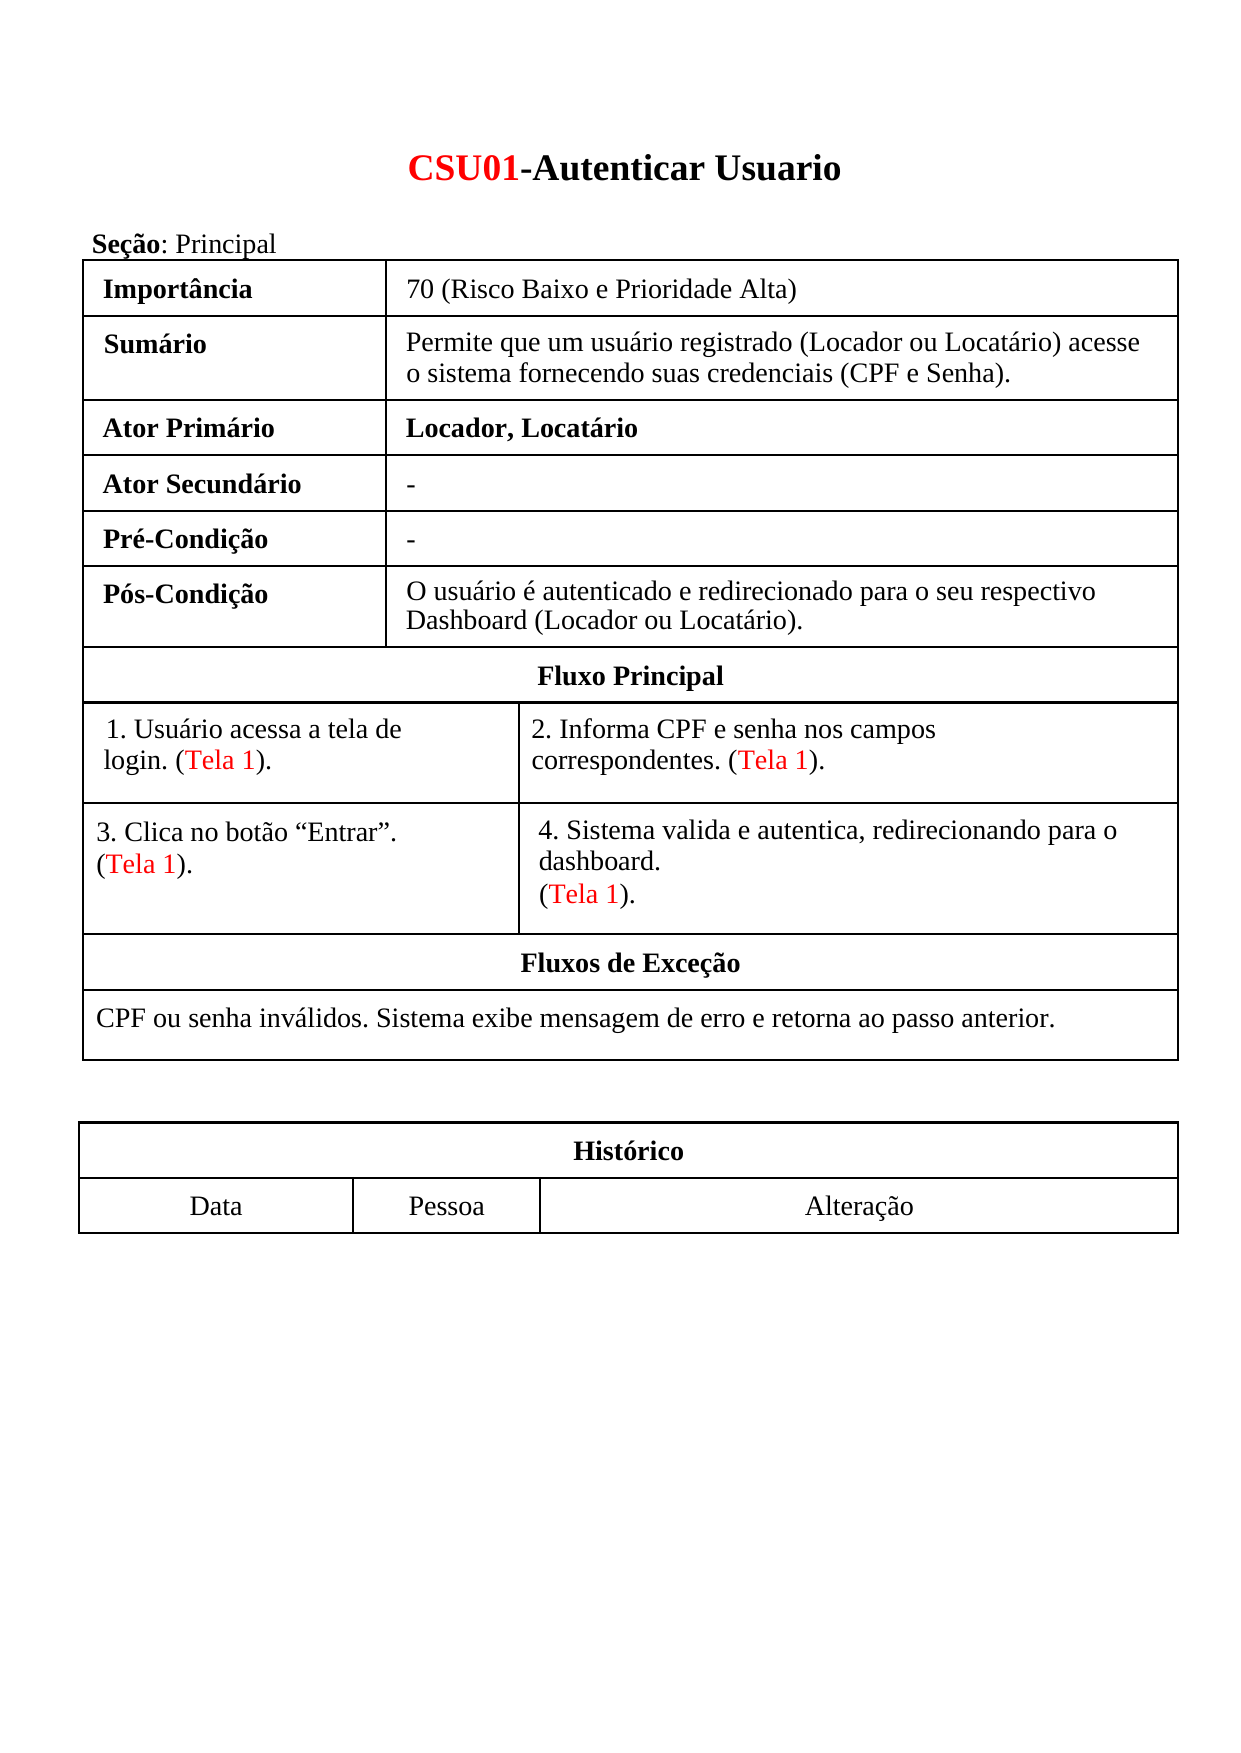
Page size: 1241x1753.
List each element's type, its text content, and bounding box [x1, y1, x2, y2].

table_cell - [387, 512, 1177, 565]
table_cell Pessoa [354, 1179, 539, 1232]
table_cell Data [80, 1179, 352, 1232]
table_cell O usuário é autenticado e redirecionado para o seu respectivo Dashboard (Locador ou Locatário). [387, 567, 1177, 646]
table_cell 2. Informa CPF e senha nos campos correspondentes. (Tela 1). [520, 704, 1177, 802]
table_cell Pré-Condição [84, 512, 385, 565]
table_cell Alteração [541, 1179, 1177, 1232]
text CSU01-Autenticar Usuario [407, 145, 1177, 188]
table_cell 4. Sistema valida e autentica, redirecionando para o dashboard. (Tela 1). [520, 804, 1177, 933]
table_cell Ator Secundário [84, 456, 385, 509]
table_cell Fluxos de Exceção [84, 935, 1177, 988]
table_cell 3. Clica no botão “Entrar”. (Tela 1). [84, 804, 518, 933]
table_cell Locador, Locatário [387, 401, 1177, 454]
table_cell Fluxo Principal [84, 648, 1177, 701]
table_cell Permite que um usuário registrado (Locador ou Locatário) acesse o sistema fornecendo suas credenciais (CPF e Senha). [387, 317, 1177, 399]
table_header Histórico [80, 1124, 1177, 1177]
text Seção: Principal [92, 227, 1177, 259]
table_header 70 (Risco Baixo e Prioridade Alta) [387, 261, 1177, 314]
table_cell CPF ou senha inválidos. Sistema exibe mensagem de erro e retorna ao passo anterior. [84, 991, 1177, 1059]
table_cell 1. Usuário acessa a tela de login. (Tela 1). [84, 704, 518, 802]
table_cell Sumário [84, 317, 385, 399]
table_header Importância [84, 261, 385, 314]
table_cell Ator Primário [84, 401, 385, 454]
table_cell - [387, 456, 1177, 509]
table_cell Pós-Condição [84, 567, 385, 646]
